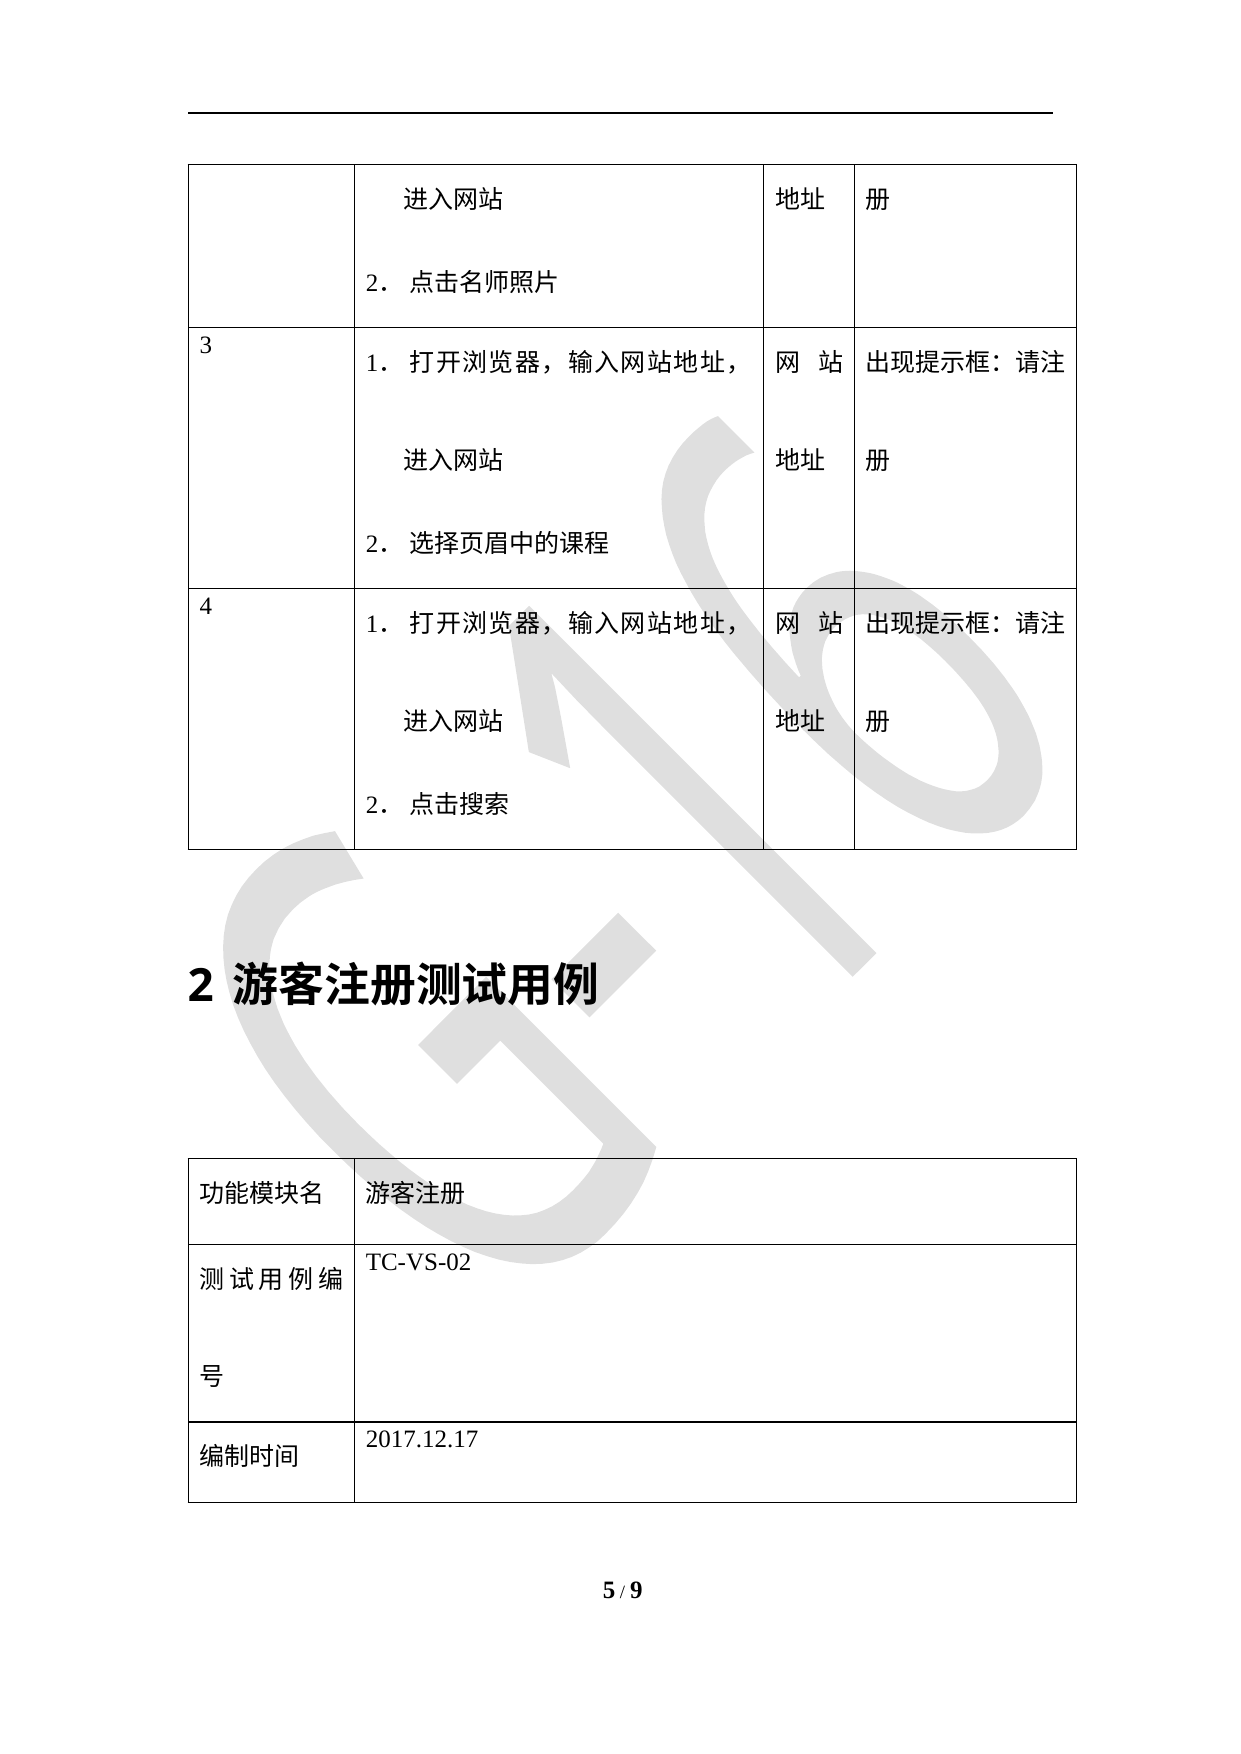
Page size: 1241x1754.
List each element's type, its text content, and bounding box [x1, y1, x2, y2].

table_cell 出现提示框：请注册 [855, 328, 1076, 588]
table_header 游客注册 [355, 1159, 1076, 1244]
table_cell 网站地址 [764, 328, 854, 588]
table_cell 2017.12.17 [355, 1423, 1076, 1502]
table_cell TC-VS-02 [355, 1245, 1076, 1421]
subtitle 游客注册测试用例 [187, 932, 1053, 1030]
table_cell 3 [189, 328, 354, 588]
table_cell 出现提示框：请注册 [855, 589, 1076, 849]
table_cell 4 [189, 589, 354, 849]
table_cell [355, 165, 763, 327]
table_header 功能模块名 [189, 1159, 354, 1244]
table_cell 出现提示框：请注册 [855, 165, 1076, 327]
table_cell 打开浏览器，输入网站地址，进入网站 点击搜索 [355, 589, 763, 849]
table_cell 网站地址 [764, 589, 854, 849]
table_cell 2 [189, 165, 354, 327]
table_cell 打开浏览器，输入网站地址，进入网站 选择页眉中的课程 [355, 328, 763, 588]
table_cell 测试用例编号 [189, 1245, 354, 1421]
table_cell 编制时间 [189, 1423, 354, 1502]
table_cell 网站地址 [764, 165, 854, 327]
